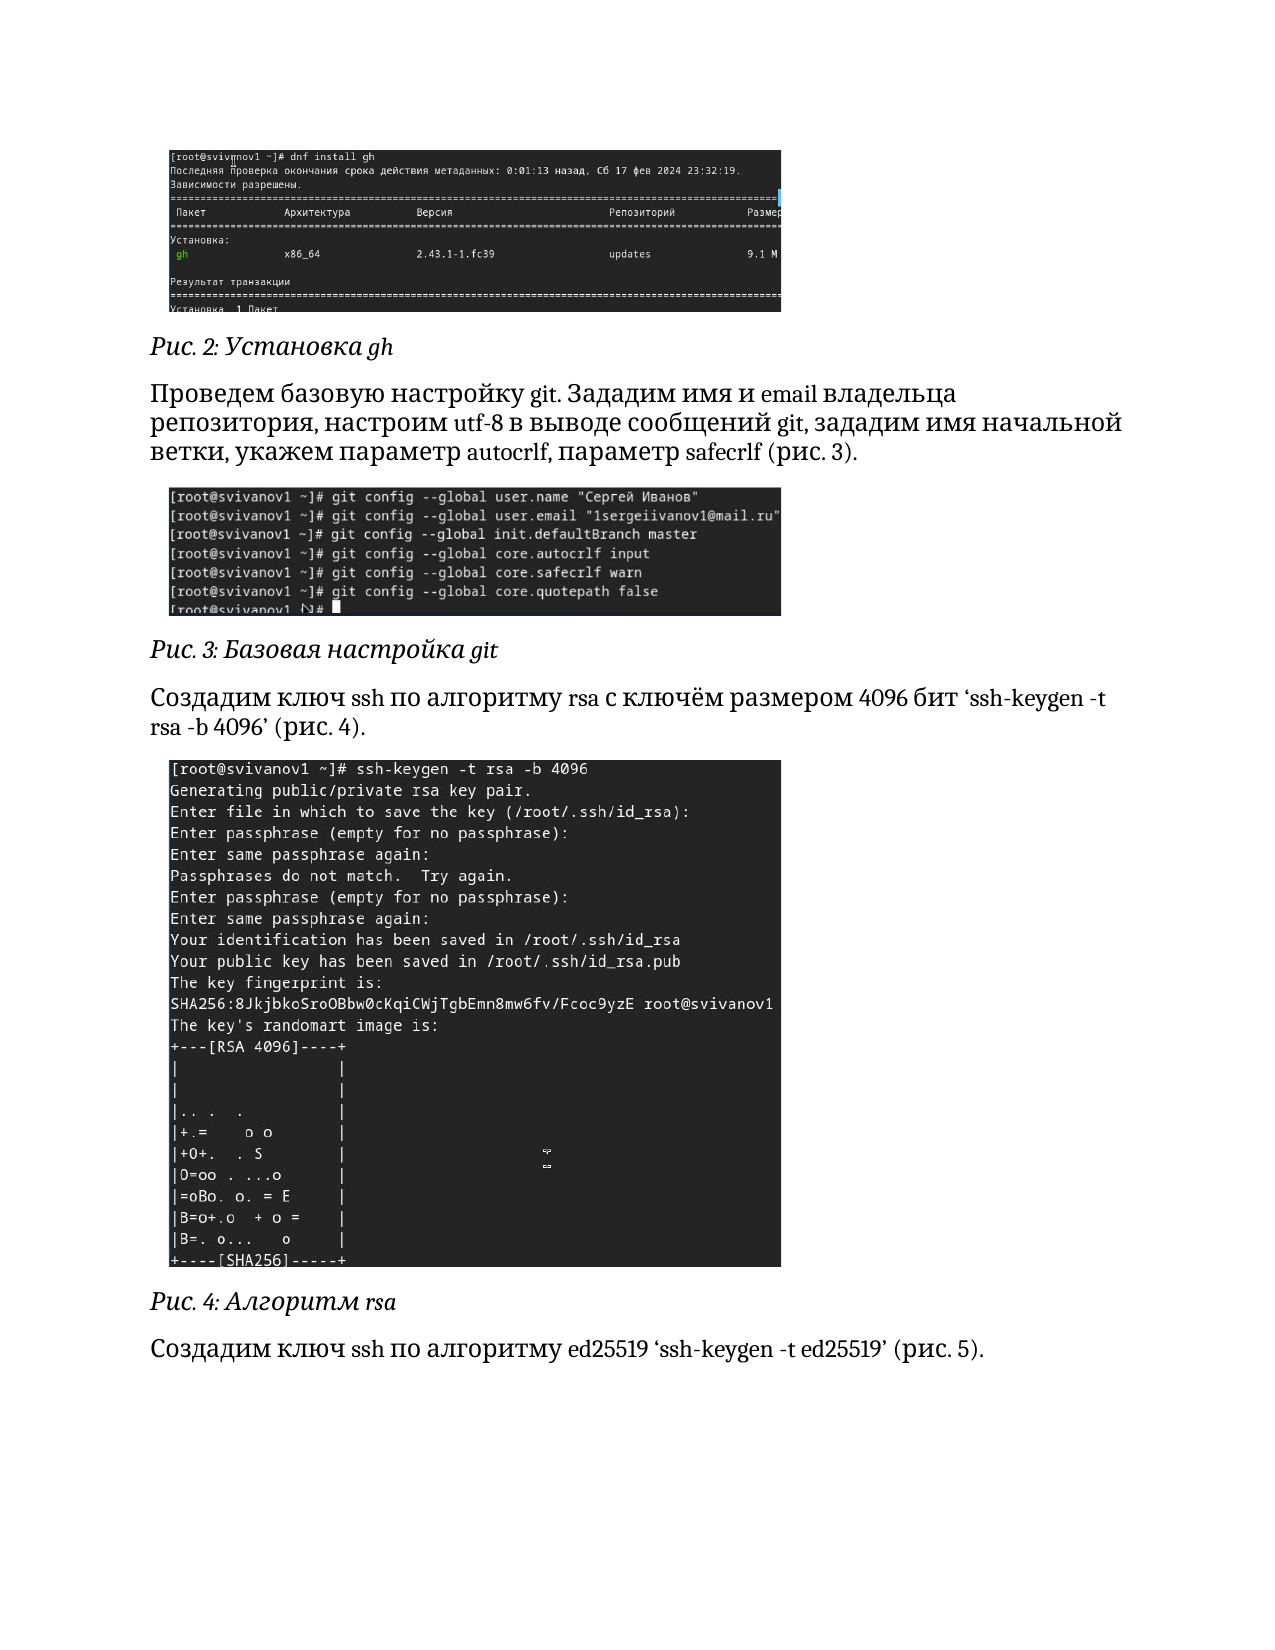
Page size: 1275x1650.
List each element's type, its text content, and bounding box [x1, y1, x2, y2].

text Рис. 2: Установка gh [150, 333, 1125, 362]
text Рис. 3: Базовая настройка git [150, 636, 1125, 665]
picture [168, 485, 782, 616]
text Создадим ключ ssh по алгоритму ed25519 ‘ssh-keygen -t ed25519’ (рис. 5). [150, 1335, 1125, 1364]
text Проведем базовую настройку git. Зададим имя и email владельца репозитория, настроим utf-8 в выводе сообщений git, зададим имя начальной ветки, укажем параметр autocrlf, параметр safecrlf (рис. 3). [150, 380, 1125, 467]
picture [168, 760, 782, 1267]
picture [168, 150, 782, 312]
text Создадим ключ ssh по алгоритму rsa с ключём размером 4096 бит ‘ssh-keygen -t rsa -b 4096’ (рис. 4). [150, 684, 1125, 741]
text Рис. 4: Алгоритм rsa [150, 1288, 1125, 1316]
